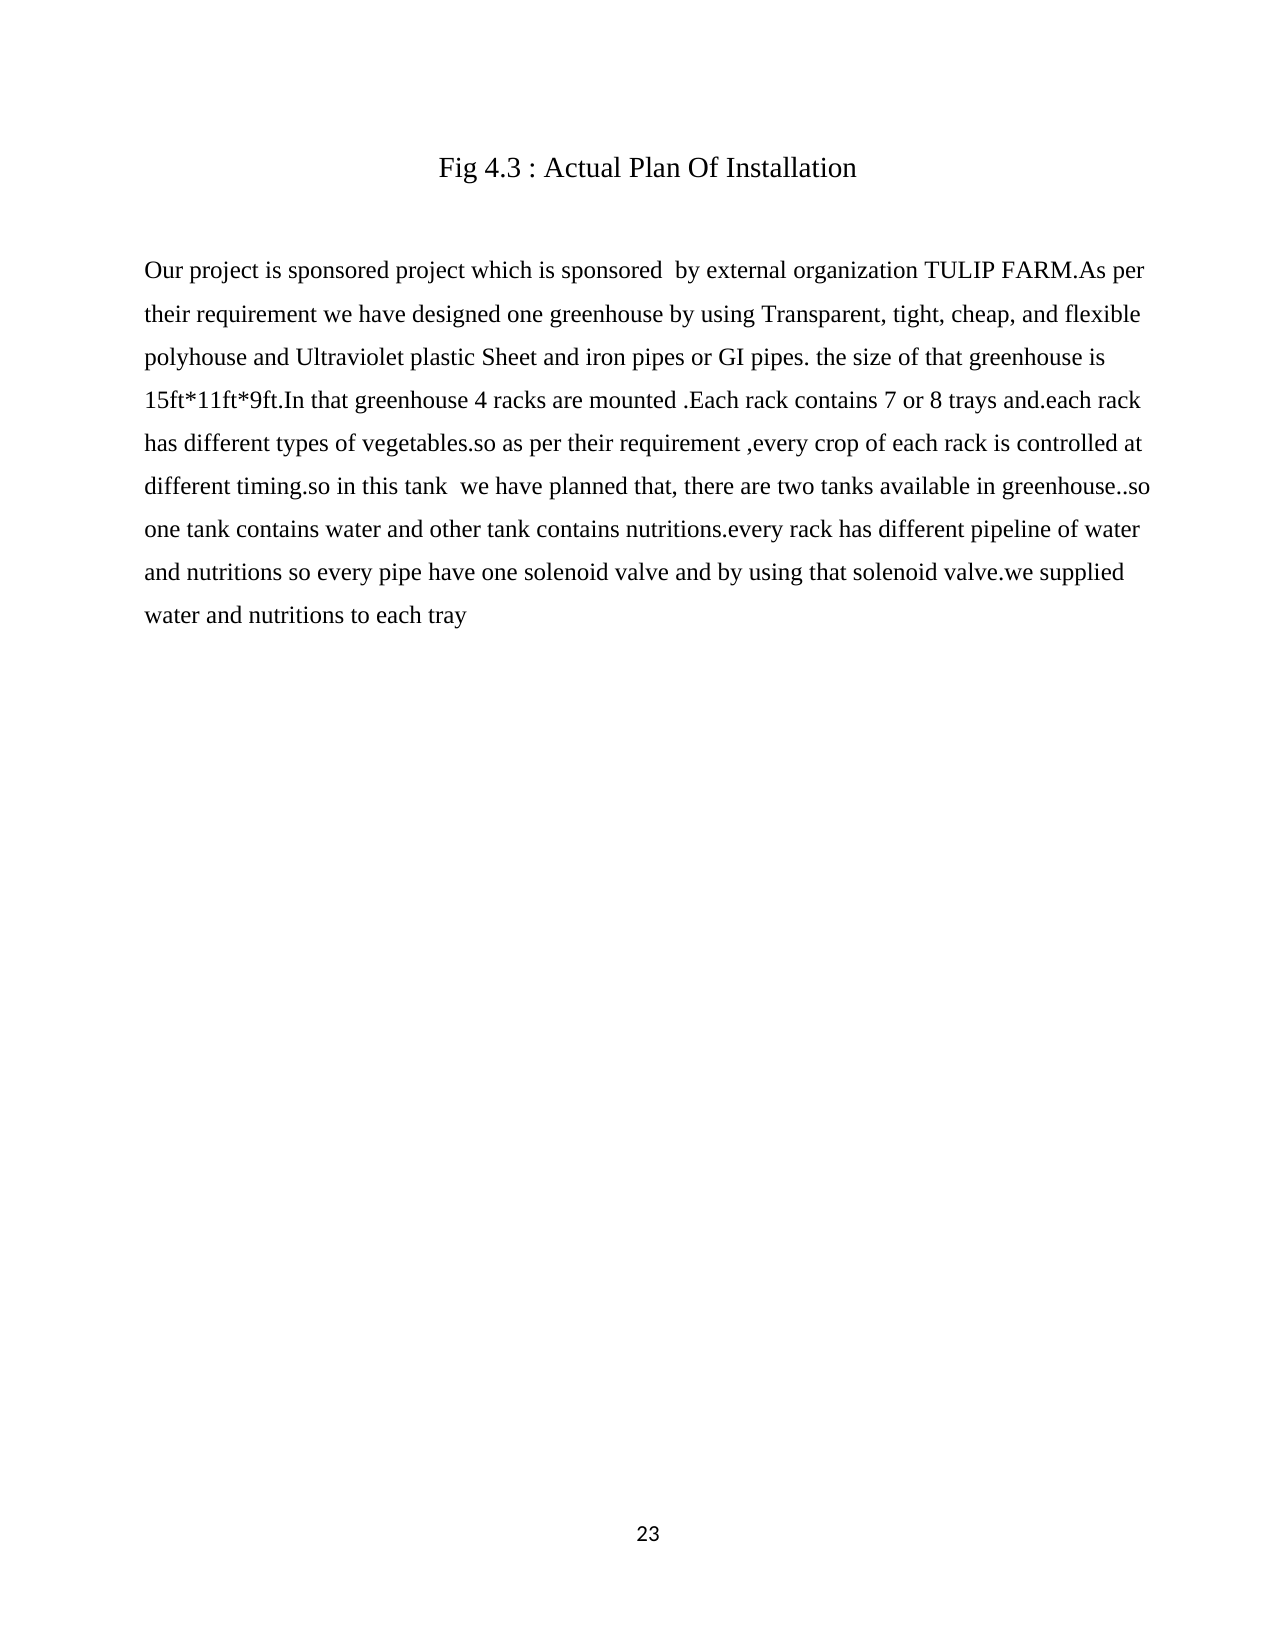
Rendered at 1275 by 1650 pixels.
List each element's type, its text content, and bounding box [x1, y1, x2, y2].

text Fig 4.3 : Actual Plan Of Installation [133, 150, 1162, 183]
table_header Our project is sponsored project which is sponsored by external organization TULIP FARM.As per their requirement we have designed one greenhouse by using Transparent, tight, cheap, and flexible polyhouse and Ultraviolet plastic Sheet and iron pipes or GI pipes. the size of that greenhouse is 15ft*11ft*9ft.In that greenhouse 4 racks are mounted .Each rack contains 7 or 8 trays and.each rack has different types of vegetables.so as per their requirement ,every crop of each rack is controlled at different timing.so in this tank we have planned that, there are two tanks available in greenhouse..so one tank contains water and other tank contains nutritions.every rack has different pipeline of water and nutritions so every pipe have one solenoid valve and by using that solenoid valve.we supplied water and nutritions to each tray [133, 256, 1162, 724]
